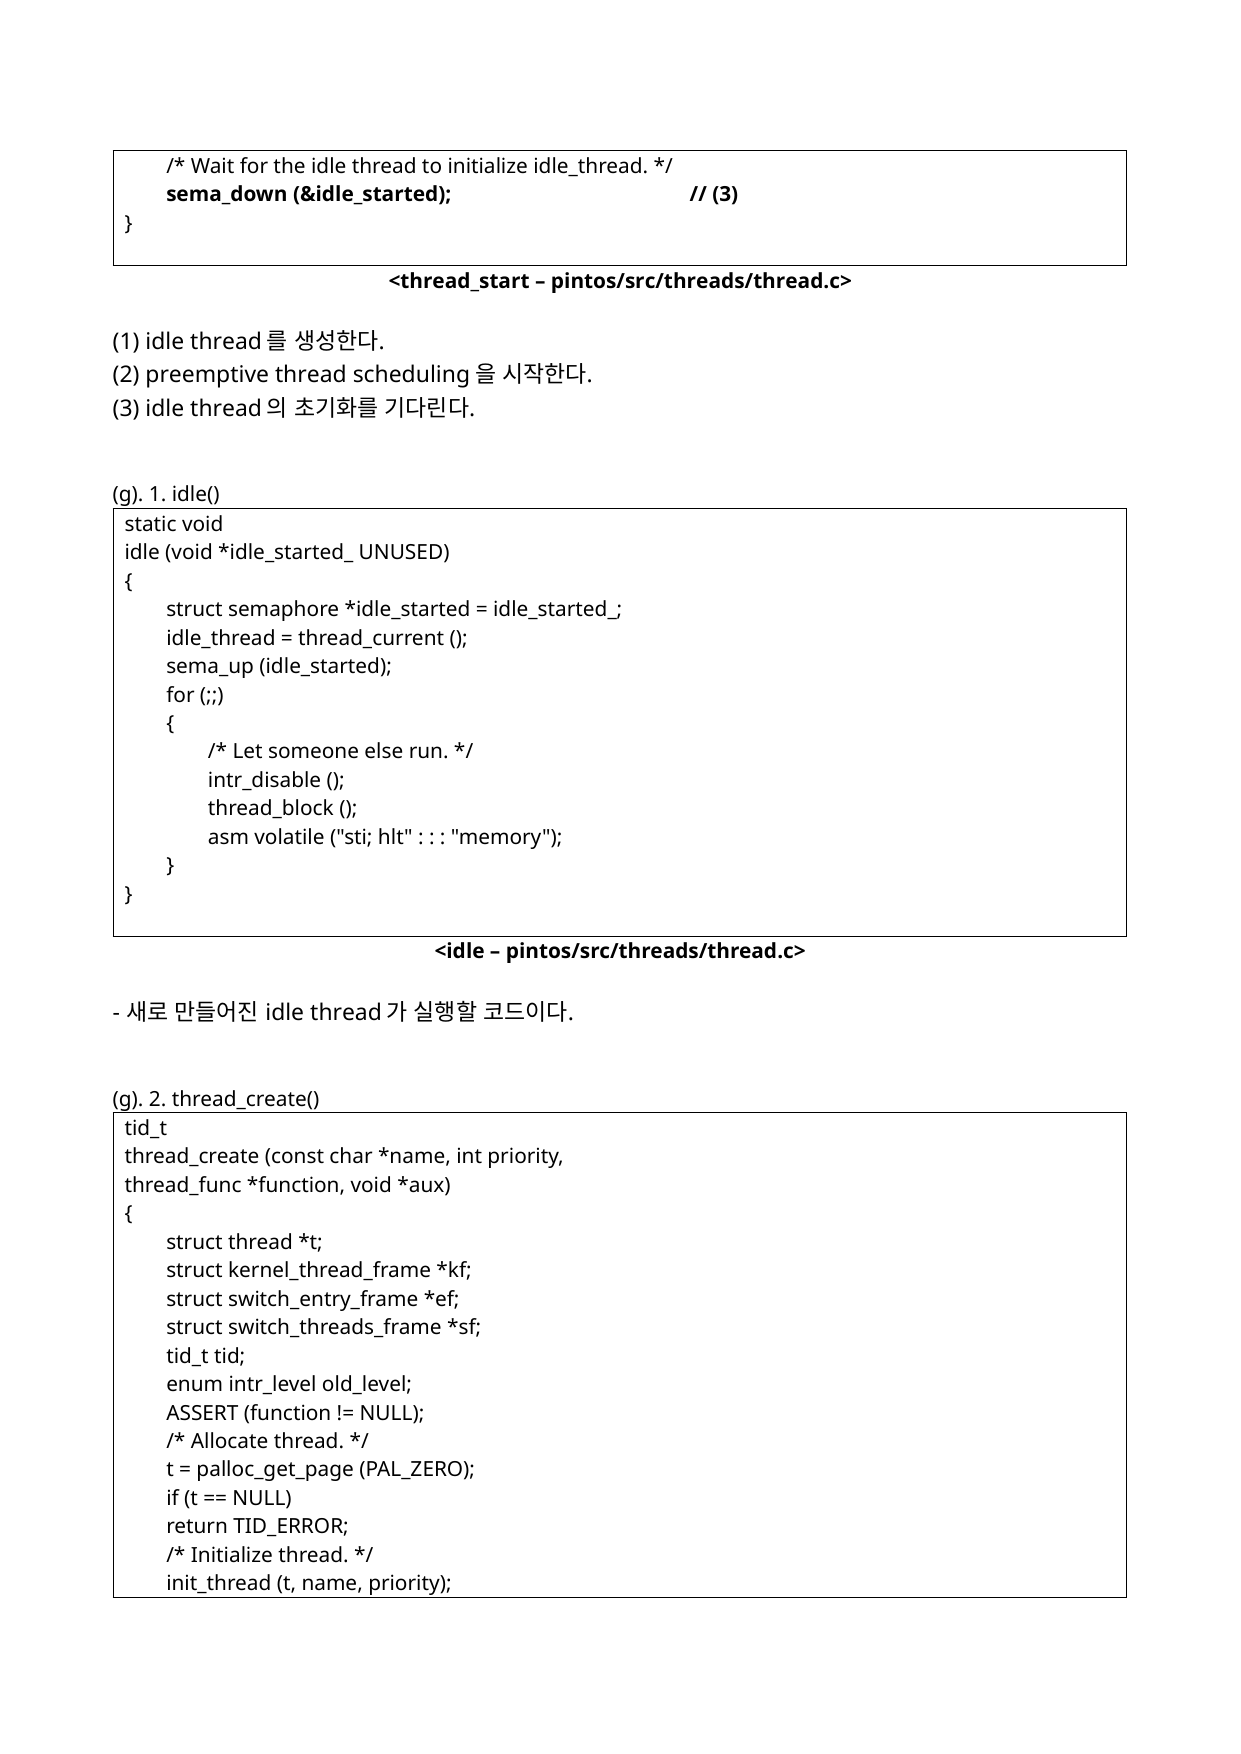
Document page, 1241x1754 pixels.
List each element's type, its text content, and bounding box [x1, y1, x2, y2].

text <thread_start – pintos/src/threads/thread.c> [112, 266, 1128, 294]
text (2) preemptive thread scheduling을 시작한다. [112, 356, 1128, 389]
text (1) idle thread를 생성한다. [112, 323, 1128, 356]
text <idle – pintos/src/threads/thread.c> [112, 937, 1128, 965]
text - 새로 만들어진 idle thread가 실행할 코드이다. [112, 993, 1128, 1027]
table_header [114, 1113, 1126, 1597]
text (g). 2. thread_create() [112, 1084, 1128, 1112]
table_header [114, 151, 1126, 265]
table_header static void idle (void *idle_started_ UNUSED) { struct semaphore *idle_started = idle_started_; idle_thread = thread_current (); sema_up (idle_started); for (;;) { /* Let someone else run. */ intr_disable (); thread_block (); asm volatile ("sti; hlt" : : : "memory"); } } [114, 509, 1126, 936]
text (3) idle thread의 초기화를 기다린다. [112, 389, 1128, 423]
text (g). 1. idle() [112, 479, 1128, 508]
